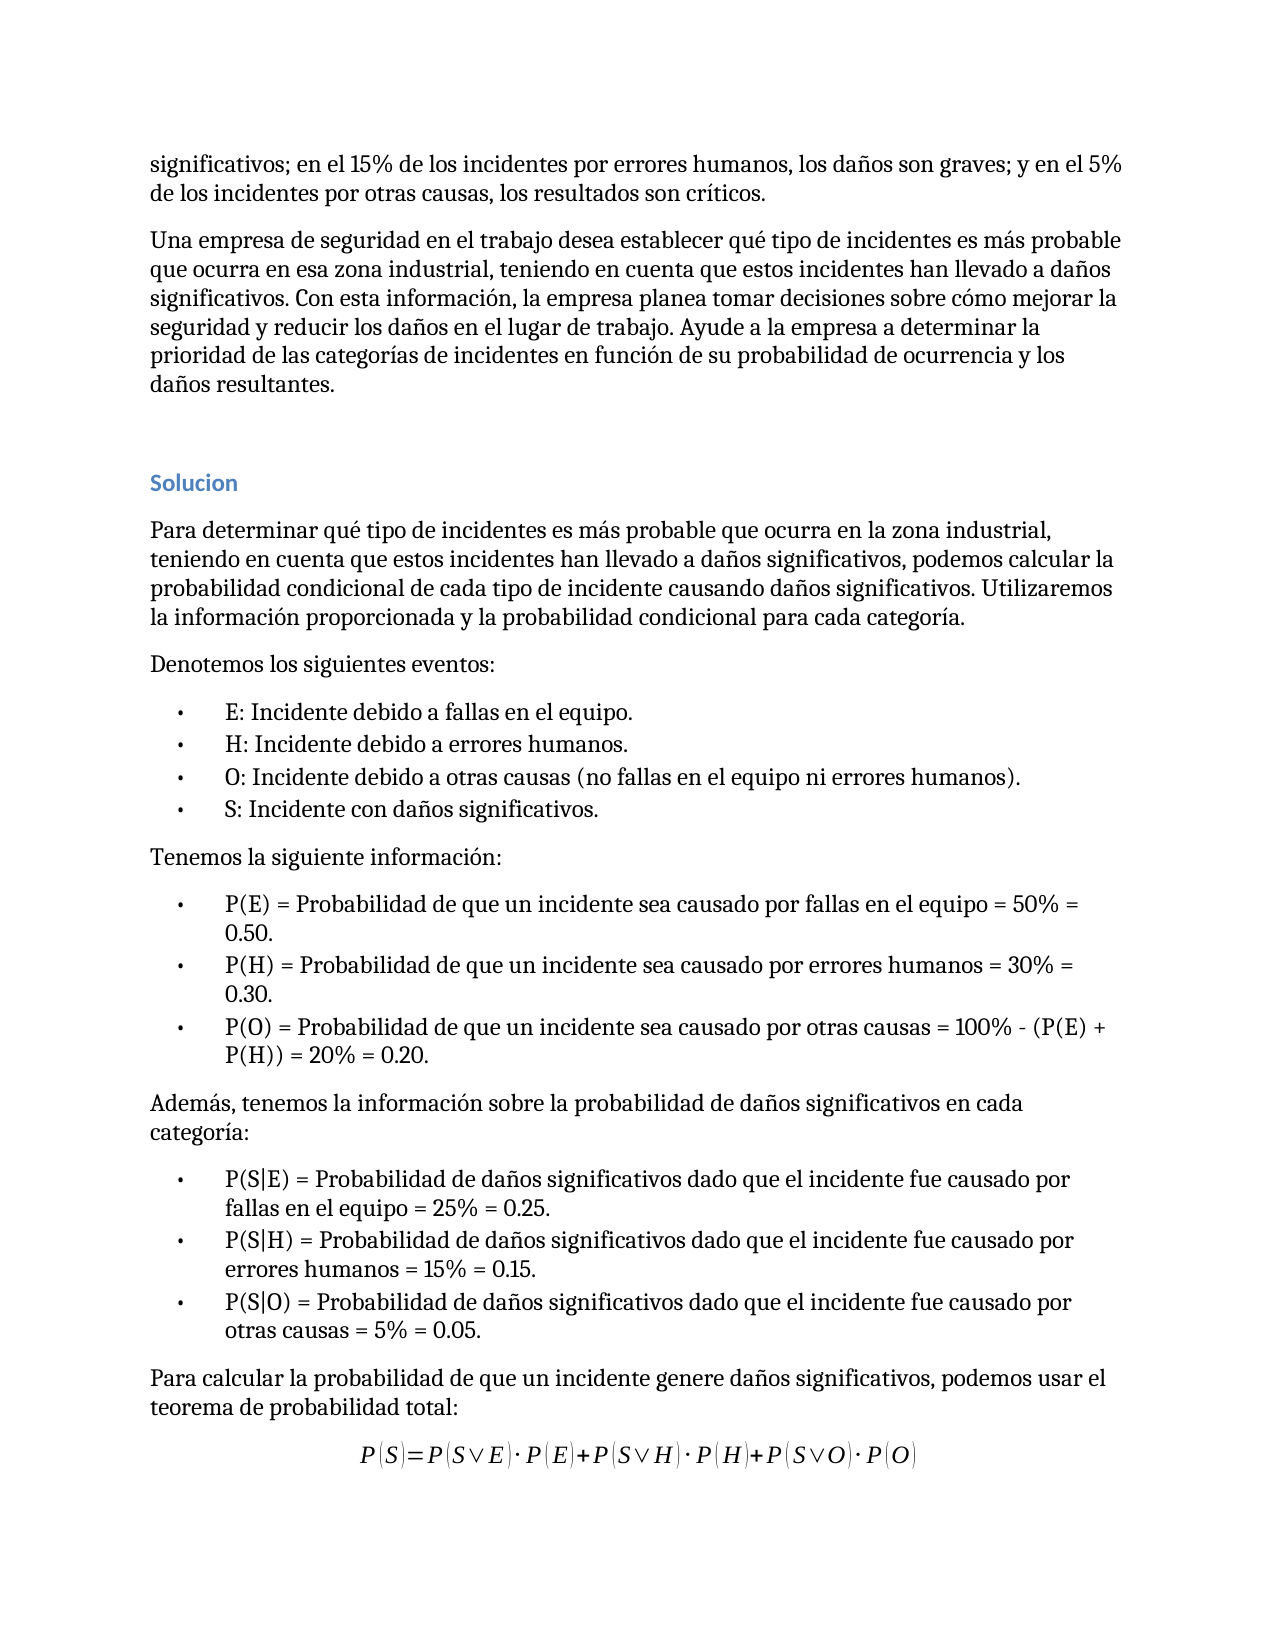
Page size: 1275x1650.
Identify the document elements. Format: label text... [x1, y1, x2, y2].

list H: Incidente debido a errores humanos. [175, 730, 1125, 759]
list P(O) = Probabilidad de que un incidente sea causado por otras causas = 100% - (P(E) + P(H)) = 20% = 0.20. [175, 1013, 1125, 1070]
text Además, tenemos la información sobre la probabilidad de daños significativos en cada categoría: [150, 1089, 1125, 1146]
text Denotemos los siguientes eventos: [150, 650, 1125, 679]
list P(S|O) = Probabilidad de daños significativos dado que el incidente fue causado por otras causas = 5% = 0.05. [175, 1288, 1125, 1345]
list P(S|H) = Probabilidad de daños significativos dado que el incidente fue causado por errores humanos = 15% = 0.15. [175, 1226, 1125, 1284]
text Para determinar qué tipo de incidentes es más probable que ocurra en la zona industrial, teniendo en cuenta que estos incidentes han llevado a daños significativos, podemos calcular la probabilidad condicional de cada tipo de incidente causando daños significativos. Utilizaremos la información proporcionada y la probabilidad condicional para cada categoría. [150, 516, 1125, 631]
list P(H) = Probabilidad de que un incidente sea causado por errores humanos = 30% = 0.30. [175, 951, 1125, 1009]
list P(E) = Probabilidad de que un incidente sea causado por fallas en el equipo = 50% = 0.50. [175, 890, 1125, 948]
list S: Incidente con daños significativos. [175, 795, 1125, 824]
list P(S|E) = Probabilidad de daños significativos dado que el incidente fue causado por fallas en el equipo = 25% = 0.25. [175, 1165, 1125, 1223]
text Para calcular la probabilidad de que un incidente genere daños significativos, podemos usar el teorema de probabilidad total: [150, 1364, 1125, 1421]
list E: Incidente debido a fallas en el equipo. [175, 698, 1125, 726]
text Una empresa de seguridad en el trabajo desea establecer qué tipo de incidentes es más probable que ocurra en esa zona industrial, teniendo en cuenta que estos incidentes han llevado a daños significativos. Con esta información, la empresa planea tomar decisiones sobre cómo mejorar la seguridad y reducir los daños en el lugar de trabajo. Ayude a la empresa a determinar la prioridad de las categorías de incidentes en función de su probabilidad de ocurrencia y los daños resultantes. [150, 226, 1125, 399]
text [150, 150, 1125, 207]
text Tenemos la siguiente información: [150, 843, 1125, 871]
list O: Incidente debido a otras causas (no fallas en el equipo ni errores humanos). [175, 763, 1125, 791]
subtitle Solucion [150, 467, 1125, 498]
